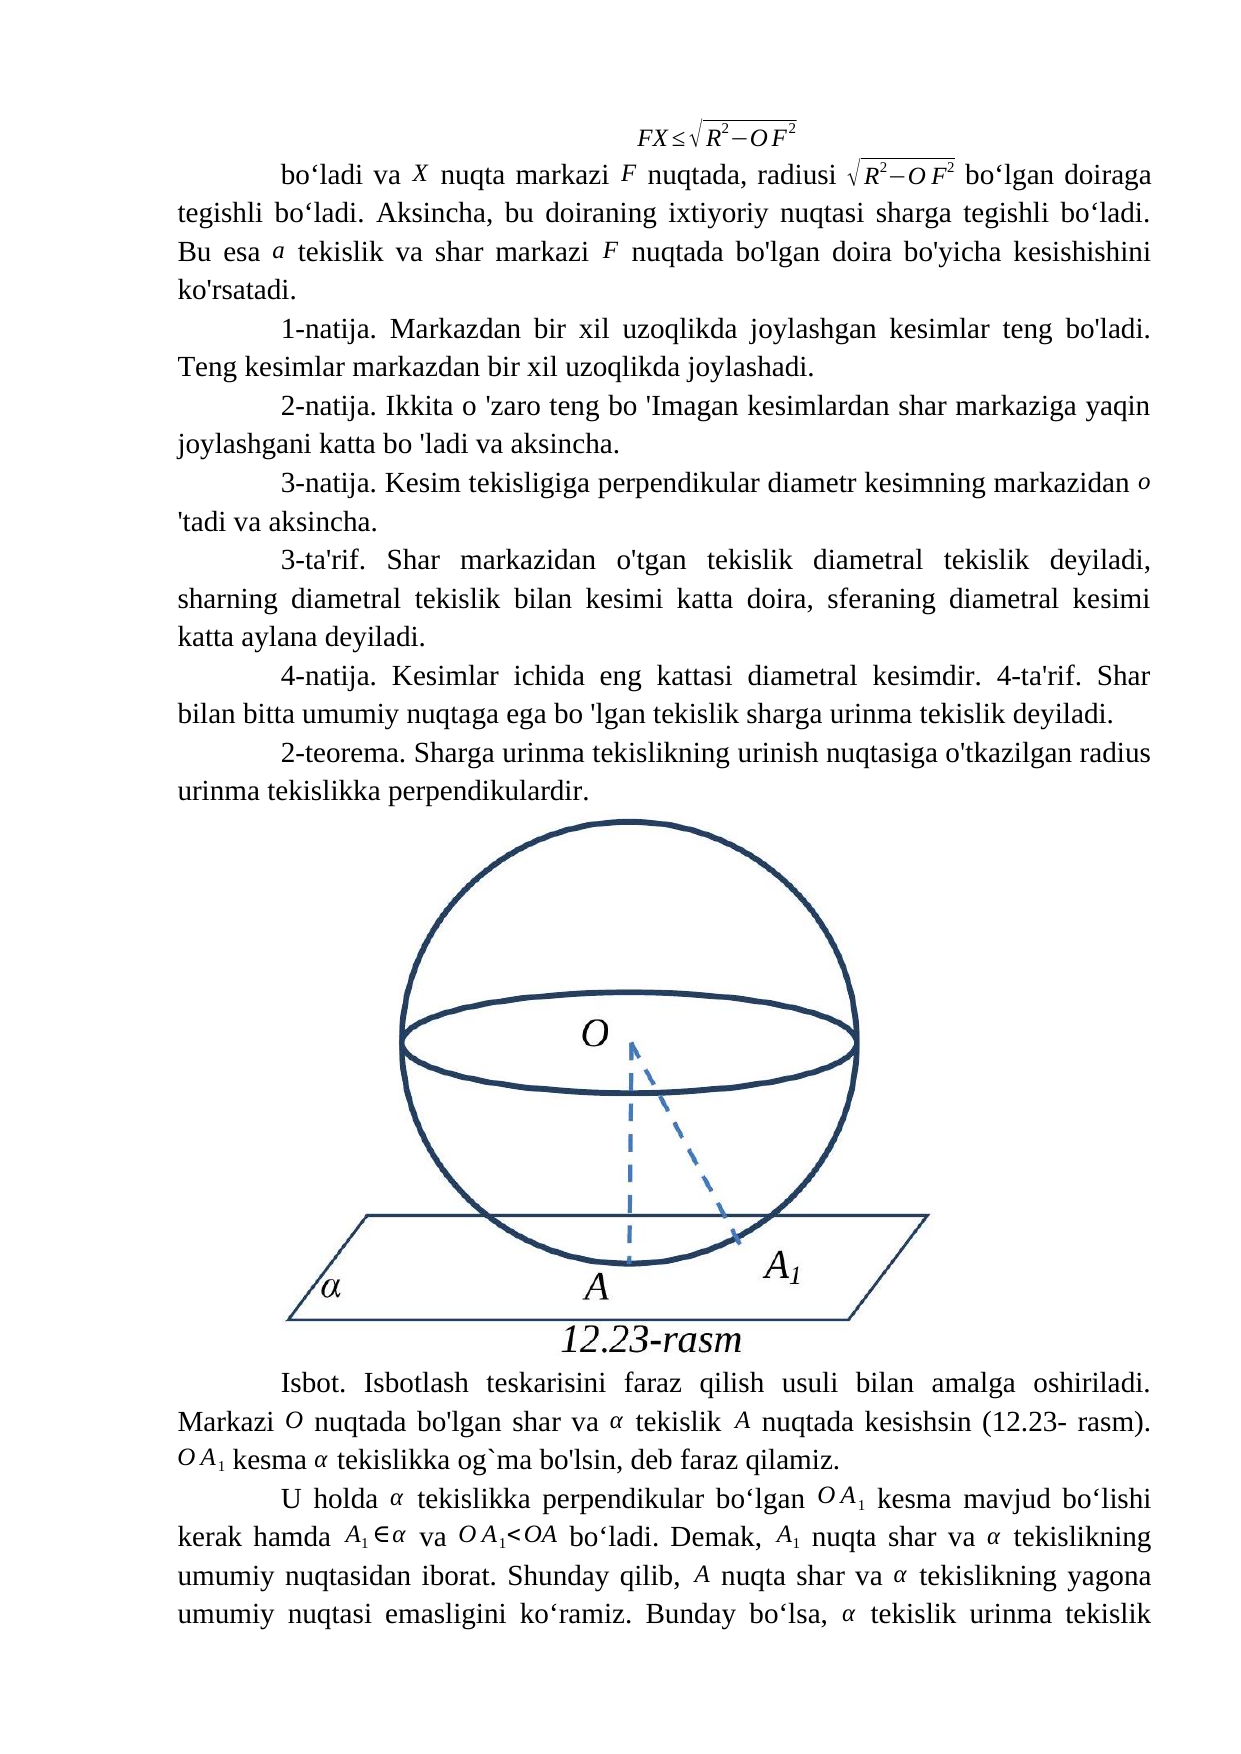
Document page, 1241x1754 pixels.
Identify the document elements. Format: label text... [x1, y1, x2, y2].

text 3-natija. Kesim tekisligiga perpendikular diametr kesimning markazidan 'tadi va aksincha. [177, 465, 1152, 537]
text 3-ta'rif. Shar markazidan o'tgan tekislik diametral tekislik deyiladi, sharning diametral tekislik bilan kesimi katta doira, sferaning diametral kesimi katta aylana deyiladi. [177, 542, 1152, 653]
text 4-natija. Kesimlar ichida eng kattasi diametral kesimdir. 4-ta'rif. Shar bilan bitta umumiy nuqtaga ega bo 'lgan tekislik sharga urinma tekislik deyiladi. [177, 658, 1152, 730]
text 1-natija. Markazdan bir xil uzoqlikda joylashgan kesimlar teng bo'ladi. Teng kesimlar markazdan bir xil uzoqlikda joylashadi. [177, 311, 1152, 383]
text 2-teorema. Sharga urinma tekislikning urinish nuqtasiga o'tkazilgan radius urinma tekislikka perpendikulardir. [177, 735, 1152, 807]
picture [280, 812, 935, 1361]
text bo‘ladi va nuqta markazi nuqtada, radiusi bo‘lgan doiraga tegishli bo‘ladi. Aksincha, bu doiraning ixtiyoriy nuqtasi sharga tegishli bo‘ladi. Bu esa tekislik va shar markazi nuqtada bo'lgan doira bo'yicha kesishishini ko'rsatadi. [177, 157, 1152, 306]
text 2-natija. Ikkita o 'zaro teng bo 'Imagan kesimlardan shar markaziga yaqin joylashgani katta bo 'ladi va aksincha. [177, 388, 1152, 460]
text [177, 1481, 1152, 1630]
text Isbot. Isbotlash teskarisini faraz qilish usuli bilan amalga oshiriladi. Markazi nuqtada bo'lgan shar va tekislik nuqtada kesishsin (12.23- rasm). kesma tekislikka og`ma bo'lsin, deb faraz qilamiz. [177, 1365, 1152, 1476]
